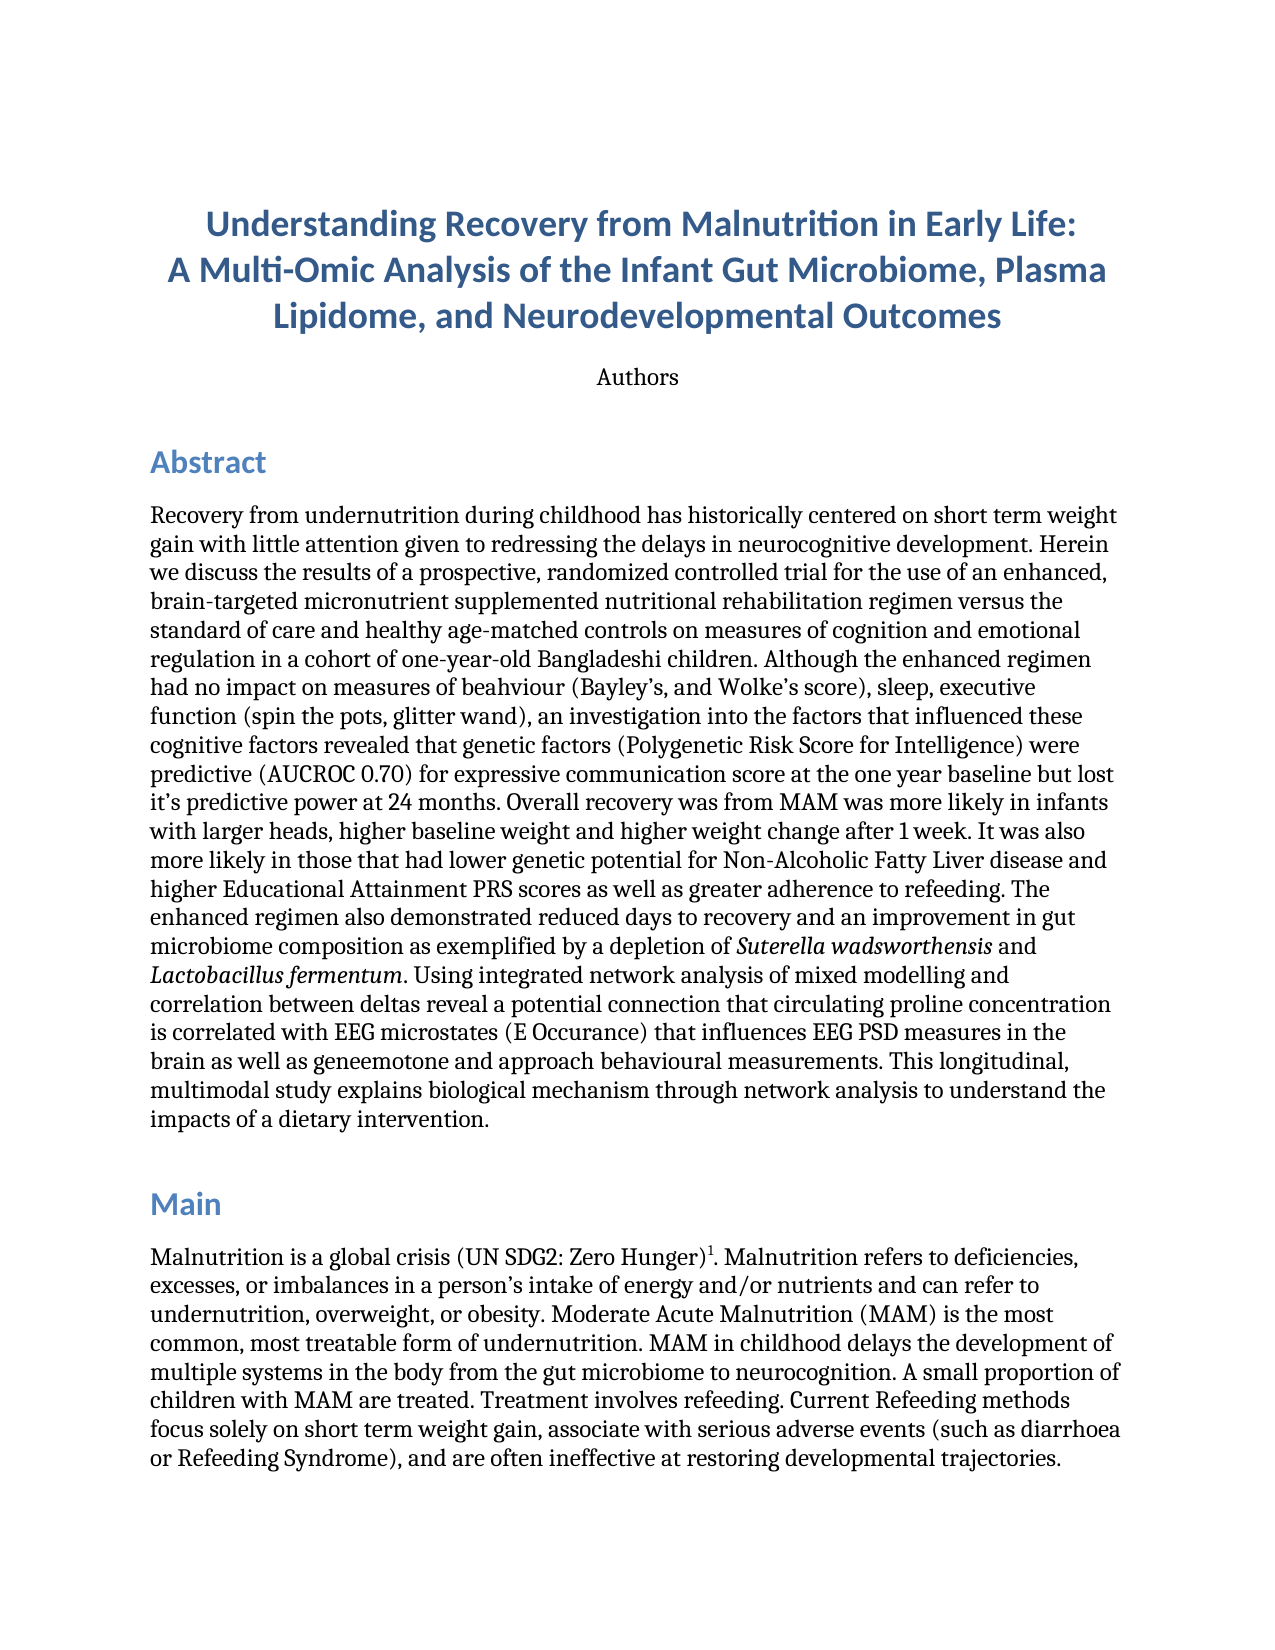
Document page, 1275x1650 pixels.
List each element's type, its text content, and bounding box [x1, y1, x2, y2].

text Recovery from undernutrition during childhood has historically centered on short term weight gain with little attention given to redressing the delays in neurocognitive development. Herein we discuss the results of a prospective, randomized controlled trial for the use of an enhanced, brain-targeted micronutrient supplemented nutritional rehabilitation regimen versus the standard of care and healthy age-matched controls on measures of cognition and emotional regulation in a cohort of one-year-old Bangladeshi children. Although the enhanced regimen had no impact on measures of beahviour (Bayley’s, and Wolke’s score), sleep, executive function (spin the pots, glitter wand), an investigation into the factors that influenced these cognitive factors revealed that genetic factors (Polygenetic Risk Score for Intelligence) were predictive (AUCROC 0.70) for expressive communication score at the one year baseline but lost it’s predictive power at 24 months. Overall recovery was from MAM was more likely in infants with larger heads, higher baseline weight and higher weight change after 1 week. It was also more likely in those that had lower genetic potential for Non-Alcoholic Fatty Liver disease and higher Educational Attainment PRS scores as well as greater adherence to refeeding. The enhanced regimen also demonstrated reduced days to recovery and an improvement in gut microbiome composition as exemplified by a depletion of Suterella wadsworthensis and Lactobacillus fermentum. Using integrated network analysis of mixed modelling and correlation between deltas reveal a potential connection that circulating proline concentration is correlated with EEG microstates (E Occurance) that influences EEG PSD measures in the brain as well as geneemotone and approach behavioural measurements. This longitudinal, multimodal study explains biological mechanism through network analysis to understand the impacts of a dietary intervention. [150, 501, 1125, 1133]
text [150, 1243, 1125, 1473]
subtitle Main [150, 1183, 1125, 1224]
title Understanding Recovery from Malnutrition in Early Life: A Multi-Omic Analysis of the Infant Gut Microbiome, Plasma Lipidome, and Neurodevelopmental Outcomes [150, 200, 1125, 337]
text Authors [150, 362, 1125, 391]
subtitle Abstract [150, 441, 1125, 482]
